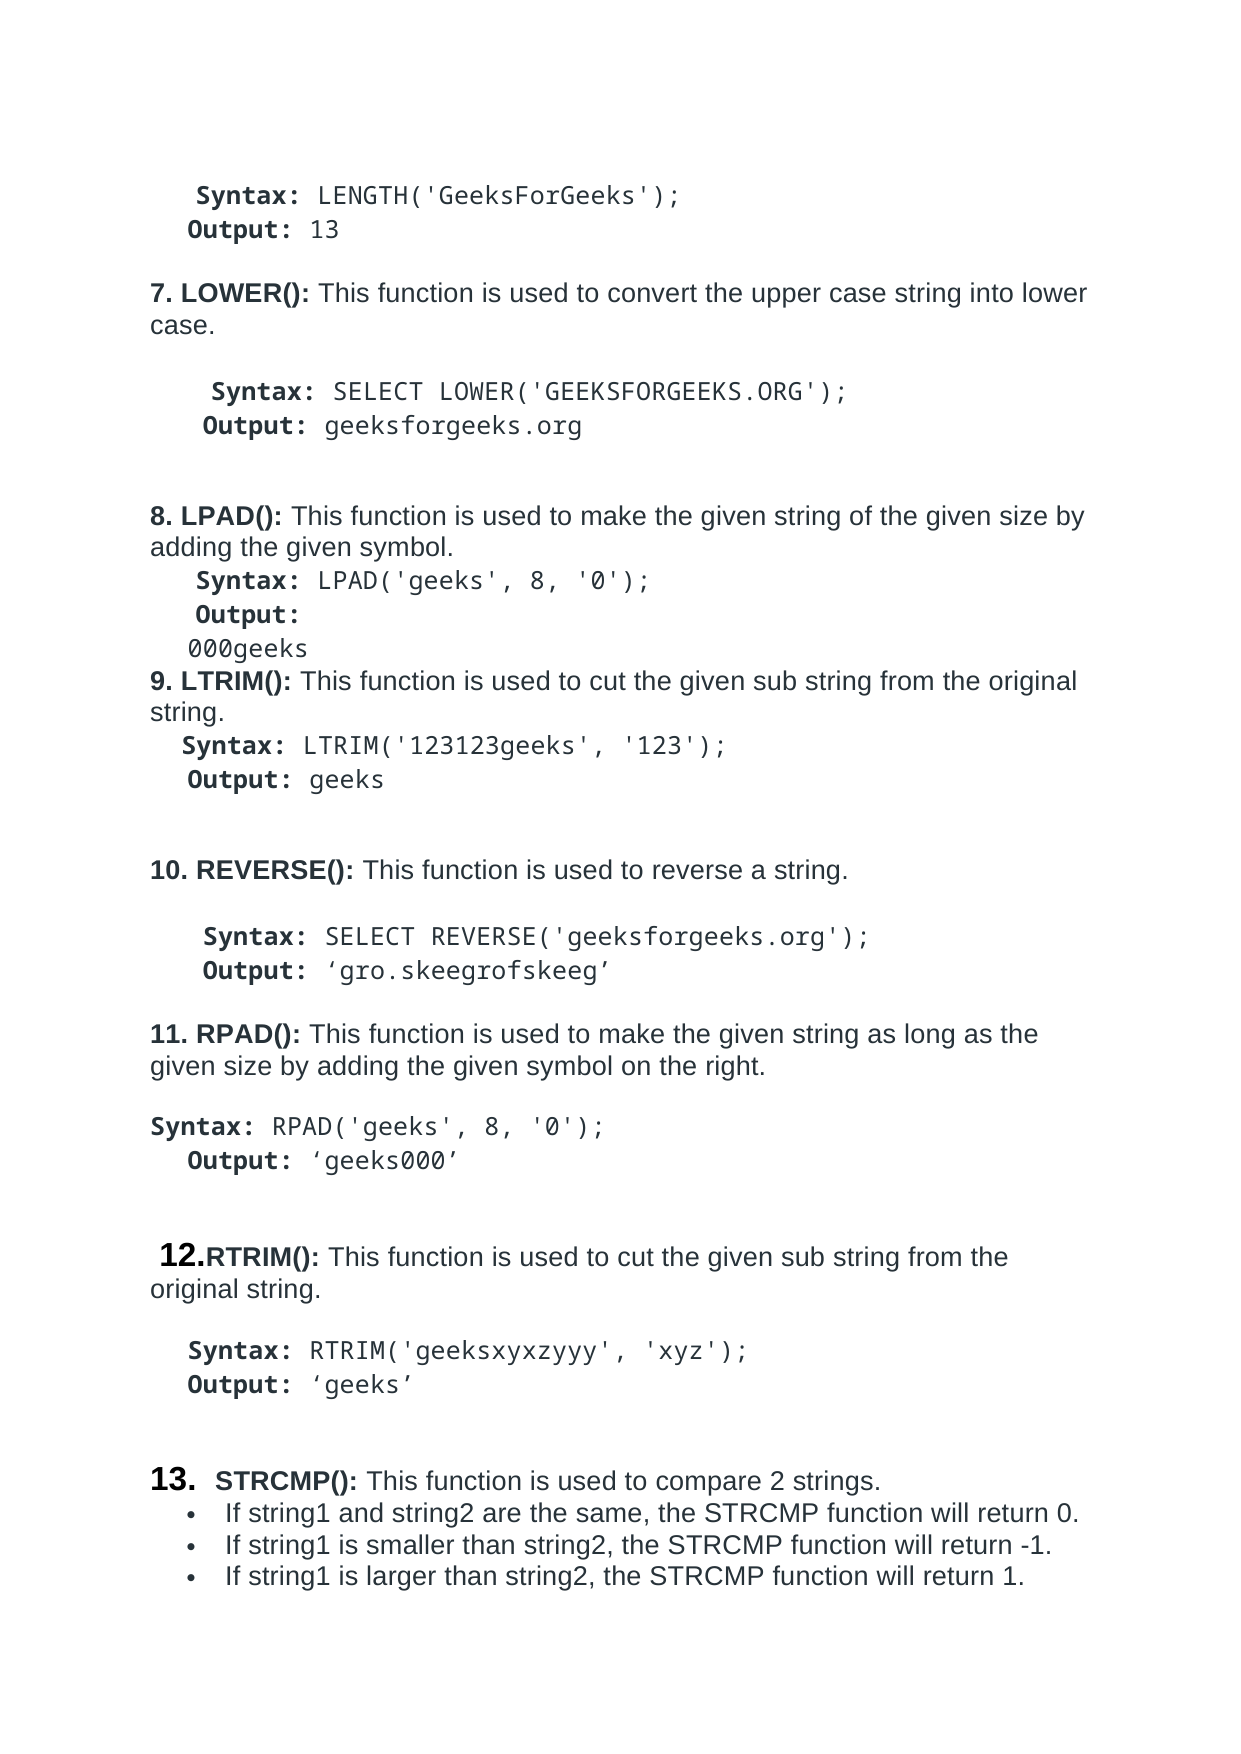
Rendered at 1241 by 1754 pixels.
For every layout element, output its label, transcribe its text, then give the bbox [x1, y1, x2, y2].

text Syntax: SELECT LOWER('GEEKSFORGEEKS.ORG'); [150, 374, 1090, 408]
text 000geeks [187, 631, 1090, 665]
text 8. LPAD(): This function is used to make the given string of the given size by adding the given symbol. [150, 500, 1090, 563]
text Output: [150, 597, 1090, 631]
text 10. REVERSE(): This function is used to reverse a string. [150, 854, 1090, 885]
list If string1 is larger than string2, the STRCMP function will return 1. [187, 1560, 1090, 1591]
text 9. LTRIM(): This function is used to cut the given sub string from the original string. [150, 665, 1090, 727]
text Output: ‘geeks’ [187, 1367, 1090, 1401]
text Syntax: RPAD('geeks', 8, '0'); [150, 1109, 1090, 1143]
text Output: 13 [187, 212, 1090, 246]
text Syntax: SELECT REVERSE('geeksforgeeks.org'); [187, 919, 1090, 953]
text Syntax: LPAD('geeks', 8, '0'); [150, 563, 1090, 597]
text 7. LOWER(): This function is used to convert the upper case string into lower case. [150, 277, 1090, 340]
text Output: geeks [187, 761, 1090, 796]
text Syntax: LENGTH('GeeksForGeeks'); [150, 178, 1090, 212]
text Syntax: RTRIM('geeksxyxzyyy', 'xyz'); [187, 1333, 1090, 1367]
list If string1 is smaller than string2, the STRCMP function will return -1. [187, 1529, 1090, 1560]
text 12.RTRIM(): This function is used to cut the given sub string from the original string. [150, 1235, 1090, 1305]
text Output: ‘gro.skeegrofskeeg’ [187, 953, 1090, 987]
text Syntax: LTRIM('123123geeks', '123'); [150, 727, 1090, 761]
list If string1 and string2 are the same, the STRCMP function will return 0. [187, 1497, 1090, 1529]
text Output: geeksforgeeks.org [187, 408, 1090, 442]
text 11. RPAD(): This function is used to make the given string as long as the given size by adding the given symbol on the right. [150, 1018, 1090, 1081]
text Output: ‘geeks000’ [187, 1143, 1090, 1177]
text 13. STRCMP(): This function is used to compare 2 strings. [215, 1459, 1090, 1497]
